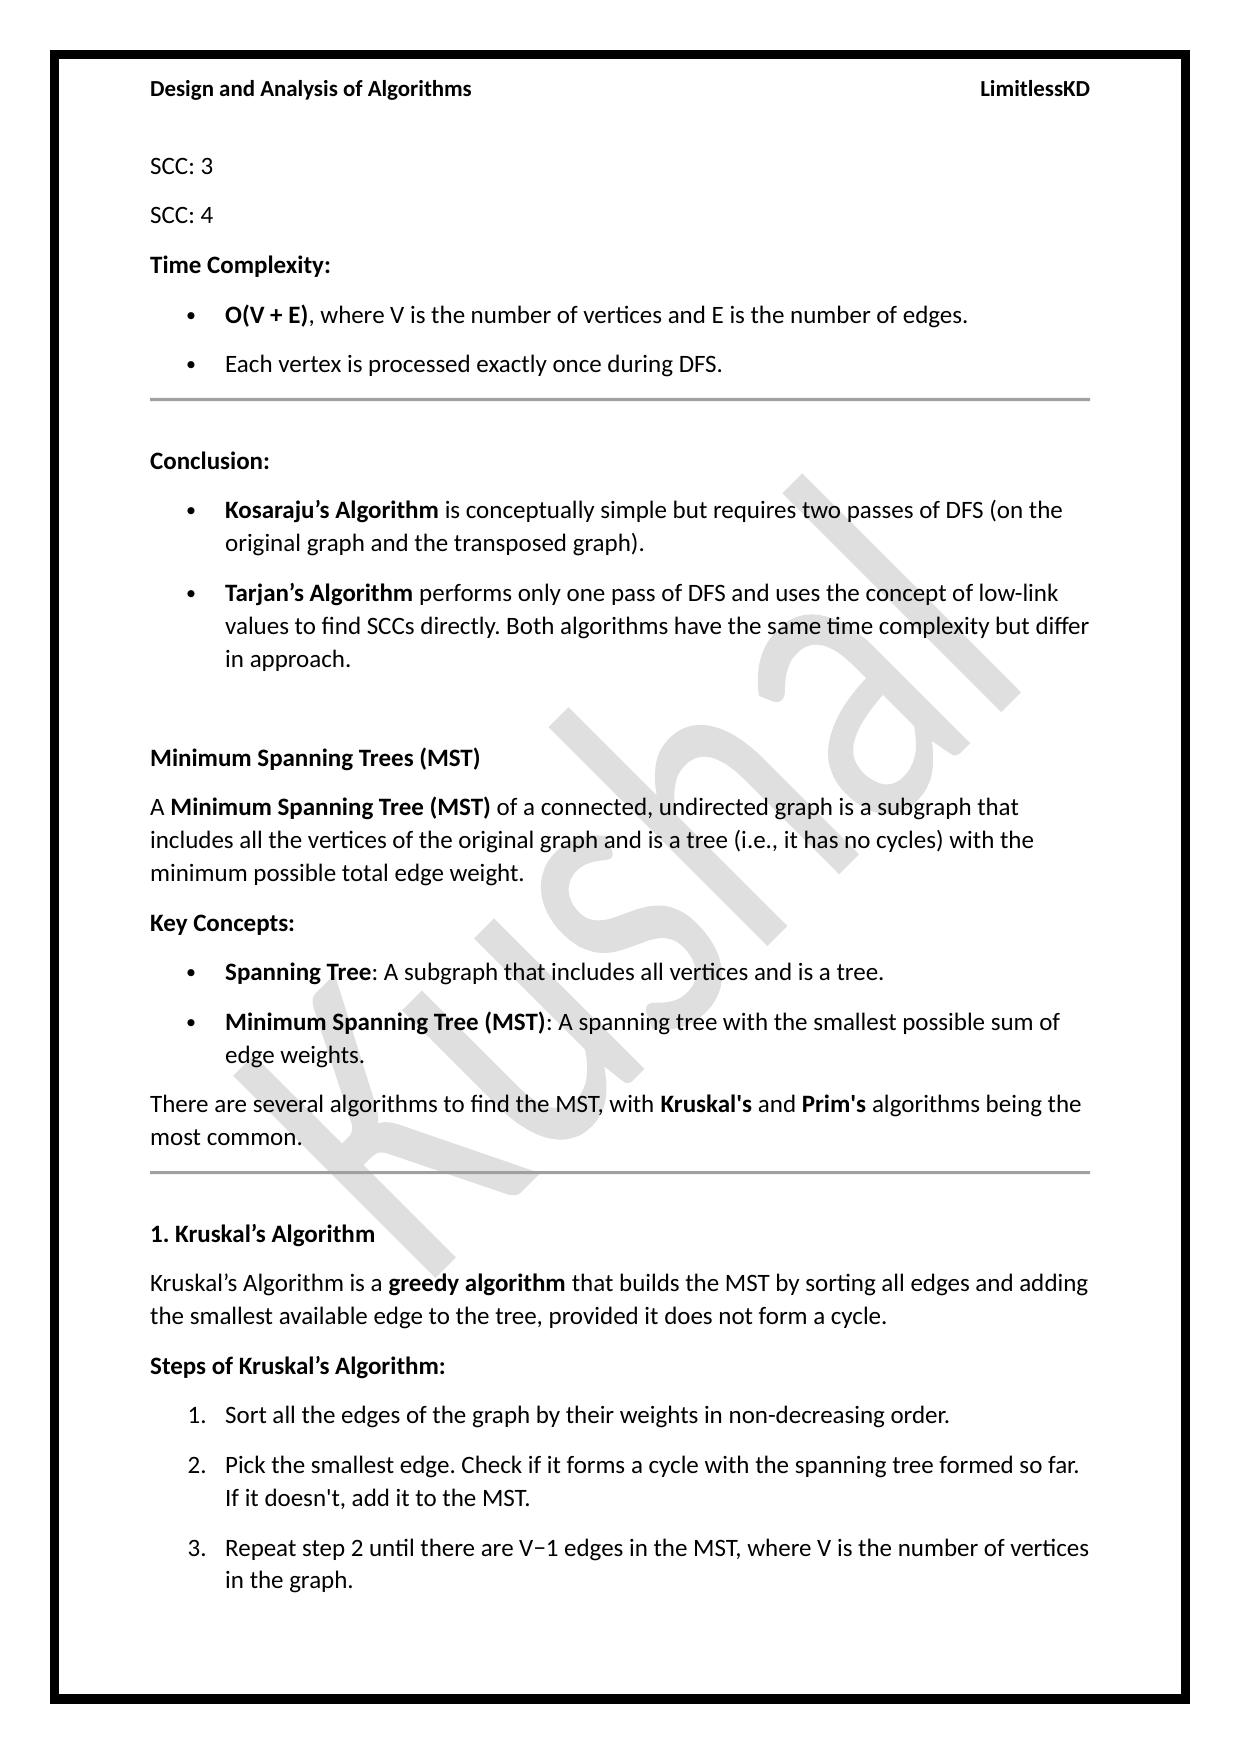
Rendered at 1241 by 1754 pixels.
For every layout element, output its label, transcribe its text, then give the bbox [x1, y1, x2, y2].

text Steps of Kruskal’s Algorithm: [150, 1350, 1090, 1381]
text SCC: 3 [150, 150, 1090, 181]
list Kosaraju’s Algorithm is conceptually simple but requires two passes of DFS (on the original graph and the transposed graph). [187, 494, 1090, 558]
text Time Complexity: [150, 249, 1090, 280]
text SCC: 4 [150, 199, 1090, 230]
list O(V + E), where V is the number of vertices and E is the number of edges. [187, 299, 1090, 329]
text There are several algorithms to find the MST, with Kruskal's and Prim's algorithms being the most common. [150, 1088, 1090, 1152]
text Conclusion: [150, 445, 1090, 475]
list Each vertex is processed exactly once during DFS. [187, 348, 1090, 379]
text 1. Kruskal’s Algorithm [150, 1218, 1090, 1248]
list Pick the smallest edge. Check if it forms a cycle with the spanning tree formed so far. If it doesn't, add it to the MST. [187, 1449, 1090, 1513]
list Spanning Tree: A subgraph that includes all vertices and is a tree. [187, 956, 1090, 987]
text Minimum Spanning Trees (MST) [150, 742, 1090, 772]
list Minimum Spanning Tree (MST): A spanning tree with the smallest possible sum of edge weights. [187, 1006, 1090, 1069]
text Kruskal’s Algorithm is a greedy algorithm that builds the MST by sorting all edges and adding the smallest available edge to the tree, provided it does not form a cycle. [150, 1267, 1090, 1331]
list Sort all the edges of the graph by their weights in non-decreasing order. [187, 1399, 1090, 1430]
text A Minimum Spanning Tree (MST) of a connected, undirected graph is a subgraph that includes all the vertices of the original graph and is a tree (i.e., it has no cycles) with the minimum possible total edge weight. [150, 791, 1090, 888]
list Repeat step 2 until there are V−1 edges in the MST, where V is the number of vertices in the graph. [187, 1532, 1090, 1595]
list Tarjan’s Algorithm performs only one pass of DFS and uses the concept of low-link values to find SCCs directly. Both algorithms have the same time complexity but differ in approach. [187, 577, 1090, 673]
text Key Concepts: [150, 907, 1090, 937]
